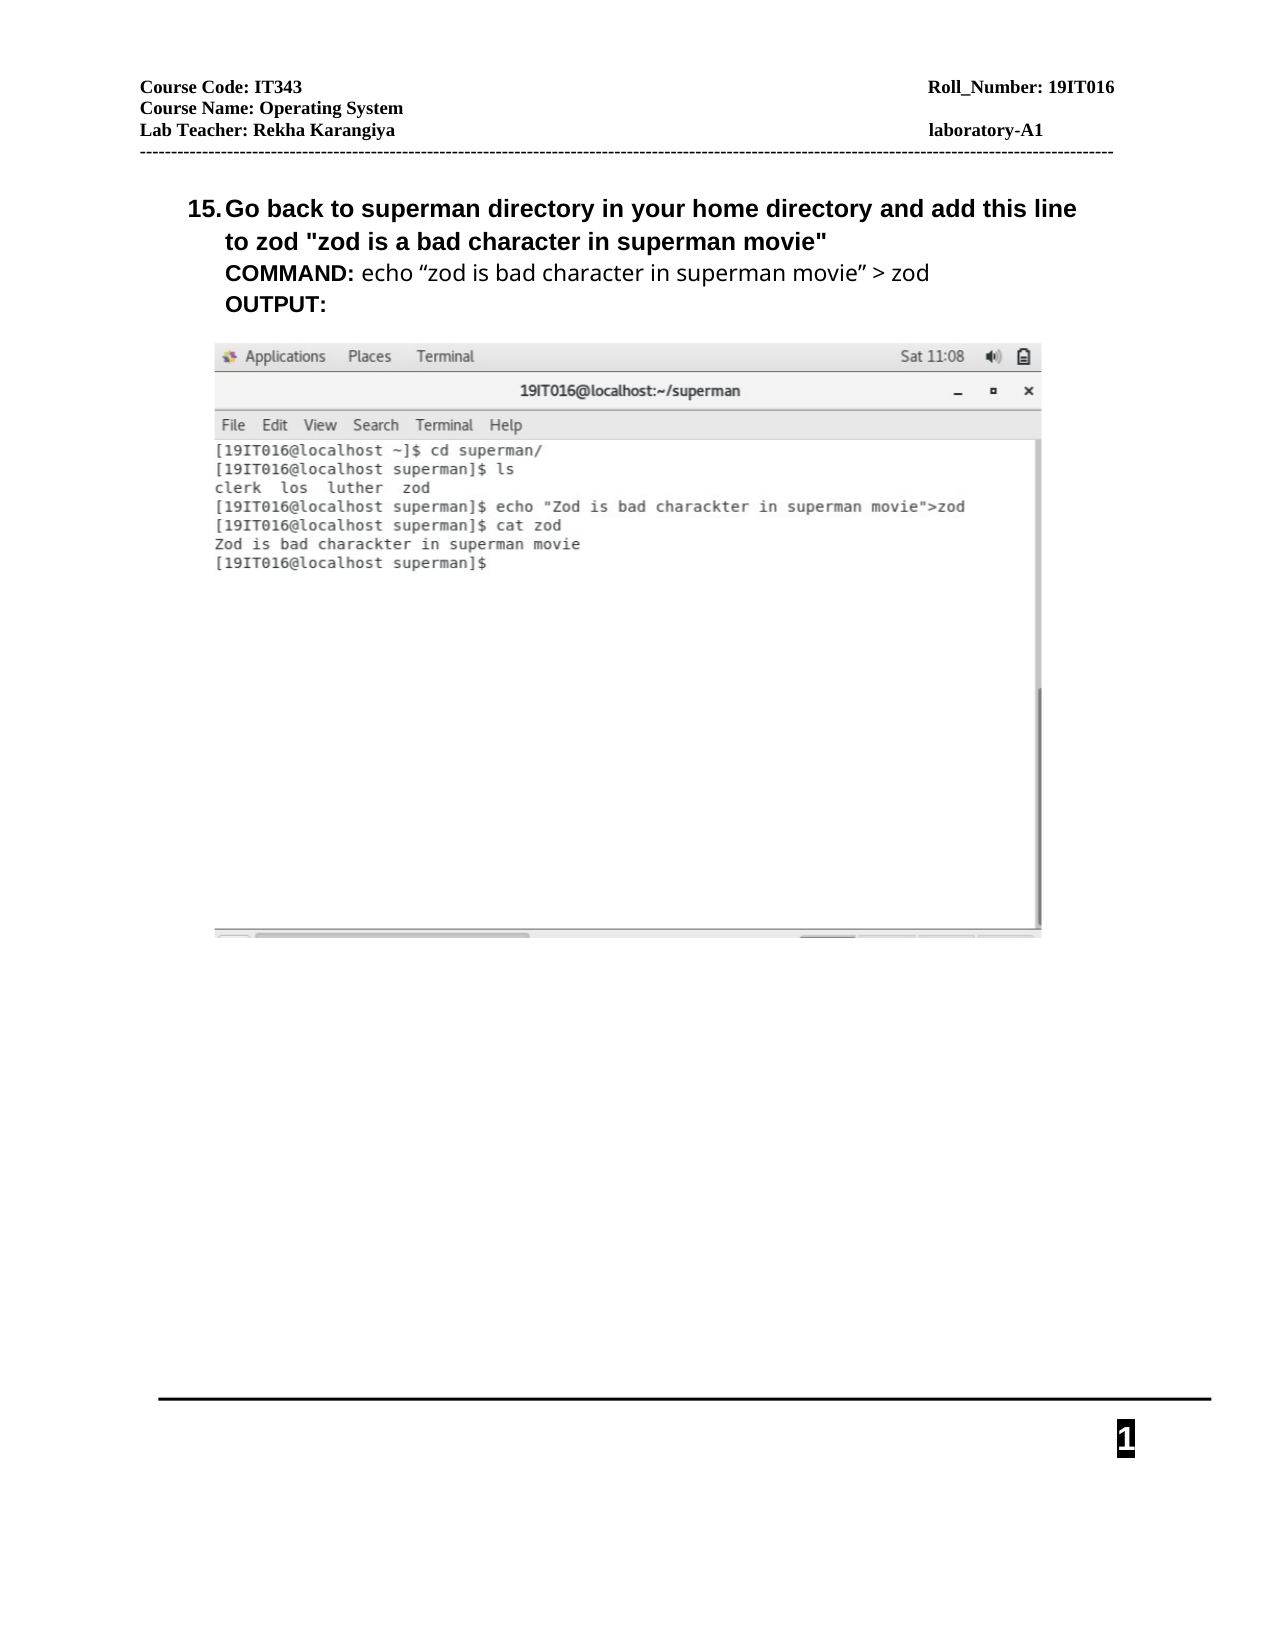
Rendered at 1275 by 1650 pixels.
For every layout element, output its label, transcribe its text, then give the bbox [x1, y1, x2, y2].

list Go back to superman directory in your home directory and add this line to zod "zod is a bad character in superman movie" [187, 194, 1107, 256]
text OUTPUT: [225, 291, 1210, 317]
text COMMAND: echo “zod is bad character in superman movie” > zod [225, 260, 1210, 286]
picture [214, 343, 1042, 938]
